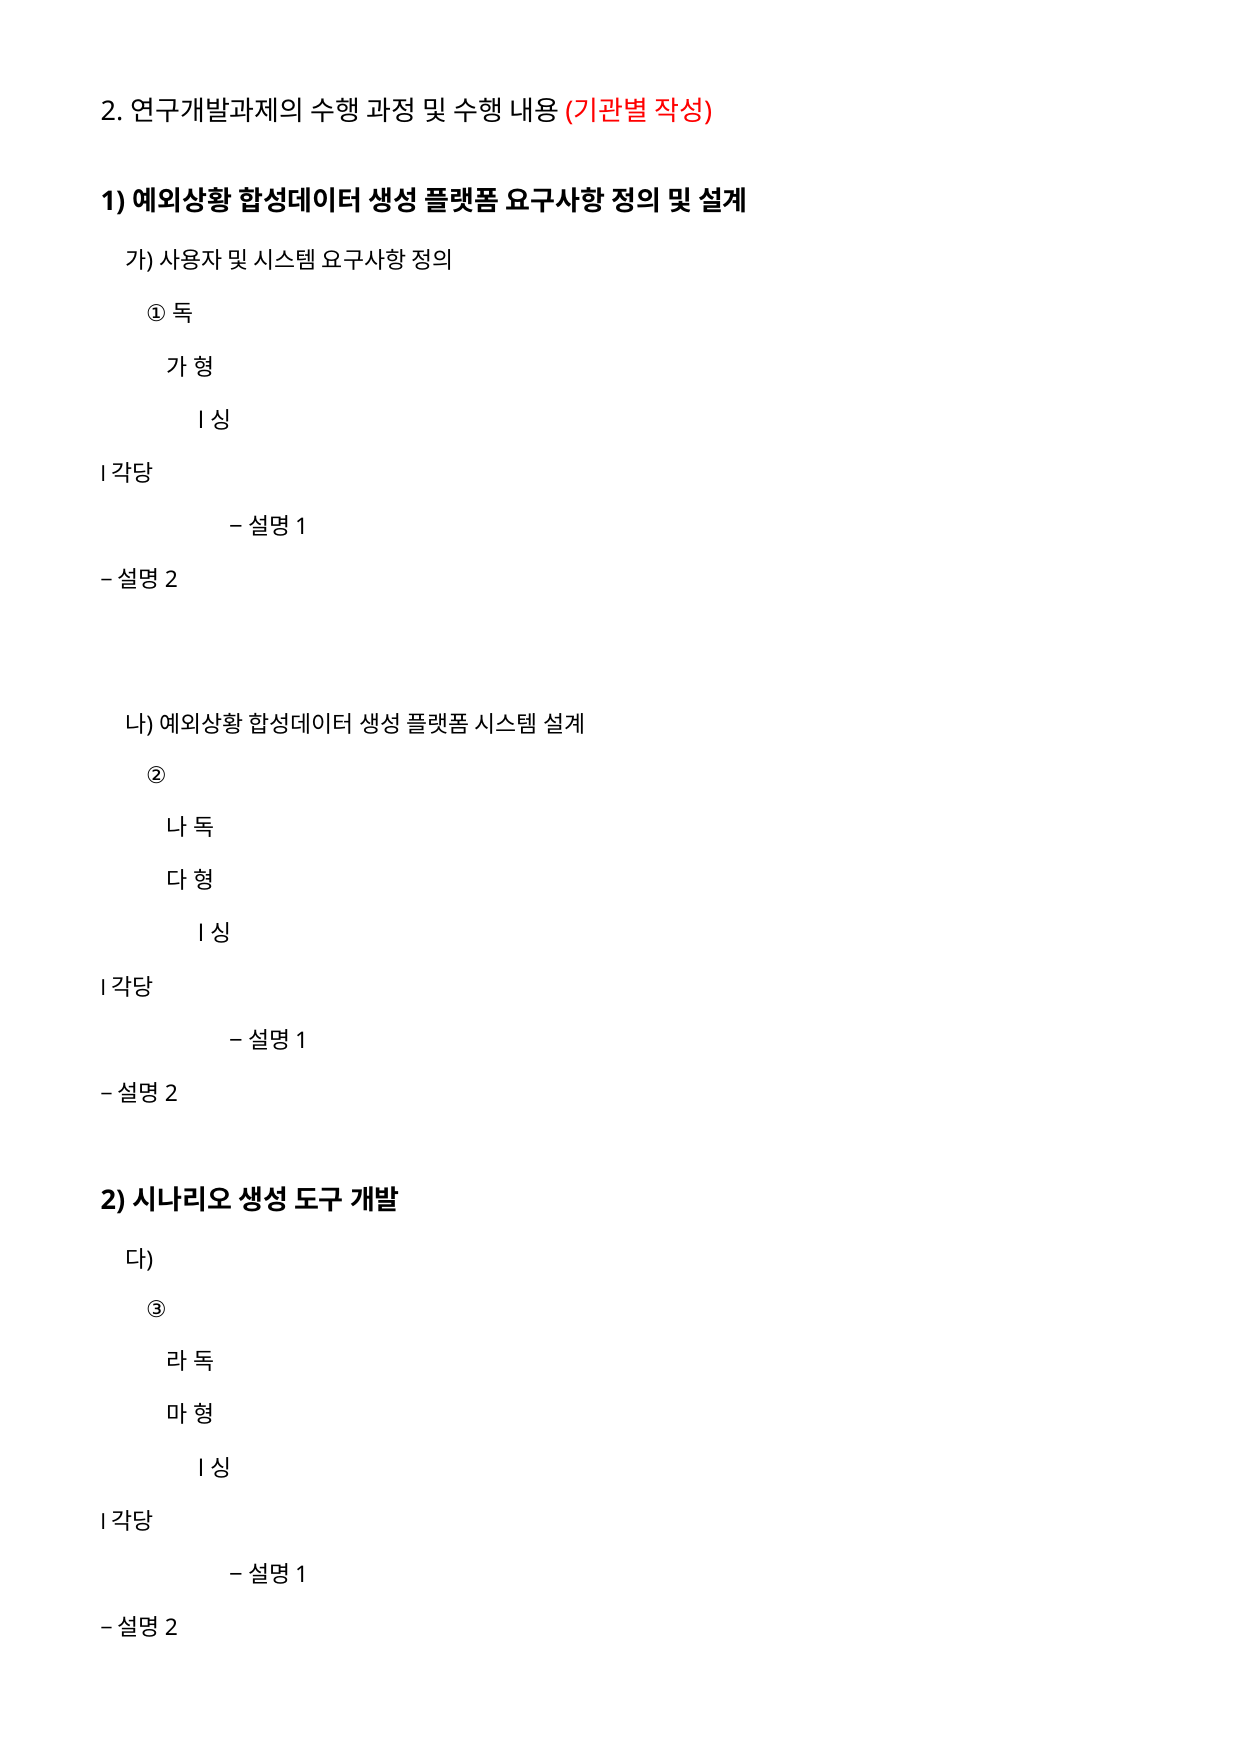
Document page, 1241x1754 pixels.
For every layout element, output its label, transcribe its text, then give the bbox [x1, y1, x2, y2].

text 예외상황 합성데이터 생성 플랫폼 시스템 설계 [125, 705, 1140, 739]
text 싱 [198, 915, 1140, 948]
list 각당 [100, 455, 1140, 488]
text 2. 연구개발과제의 수행 과정 및 수행 내용 (기관별 작성) [100, 88, 1140, 128]
text 형 [167, 862, 1140, 895]
text 설명1 [229, 508, 1140, 541]
list 각당 [100, 968, 1140, 1002]
text 설명1 [229, 1556, 1140, 1589]
text 독 [146, 295, 1140, 328]
text 형 [167, 348, 1140, 382]
list 설명2 [100, 1609, 1140, 1642]
text 싱 [198, 401, 1140, 435]
list 설명2 [100, 1075, 1140, 1108]
list 각당 [100, 1503, 1140, 1536]
text 형 [167, 1396, 1140, 1429]
text 설명1 [229, 1021, 1140, 1055]
text 독 [167, 1343, 1140, 1376]
text 예외상황 합성데이터 생성 플랫폼 요구사항 정의 및 설계 [100, 179, 1140, 218]
text 독 [167, 809, 1140, 842]
list 설명2 [100, 561, 1140, 594]
text 사용자 및 시스템 요구사항 정의 [125, 242, 1140, 275]
text 시나리오 생성 도구 개발 [100, 1178, 1140, 1217]
text 싱 [198, 1449, 1140, 1483]
